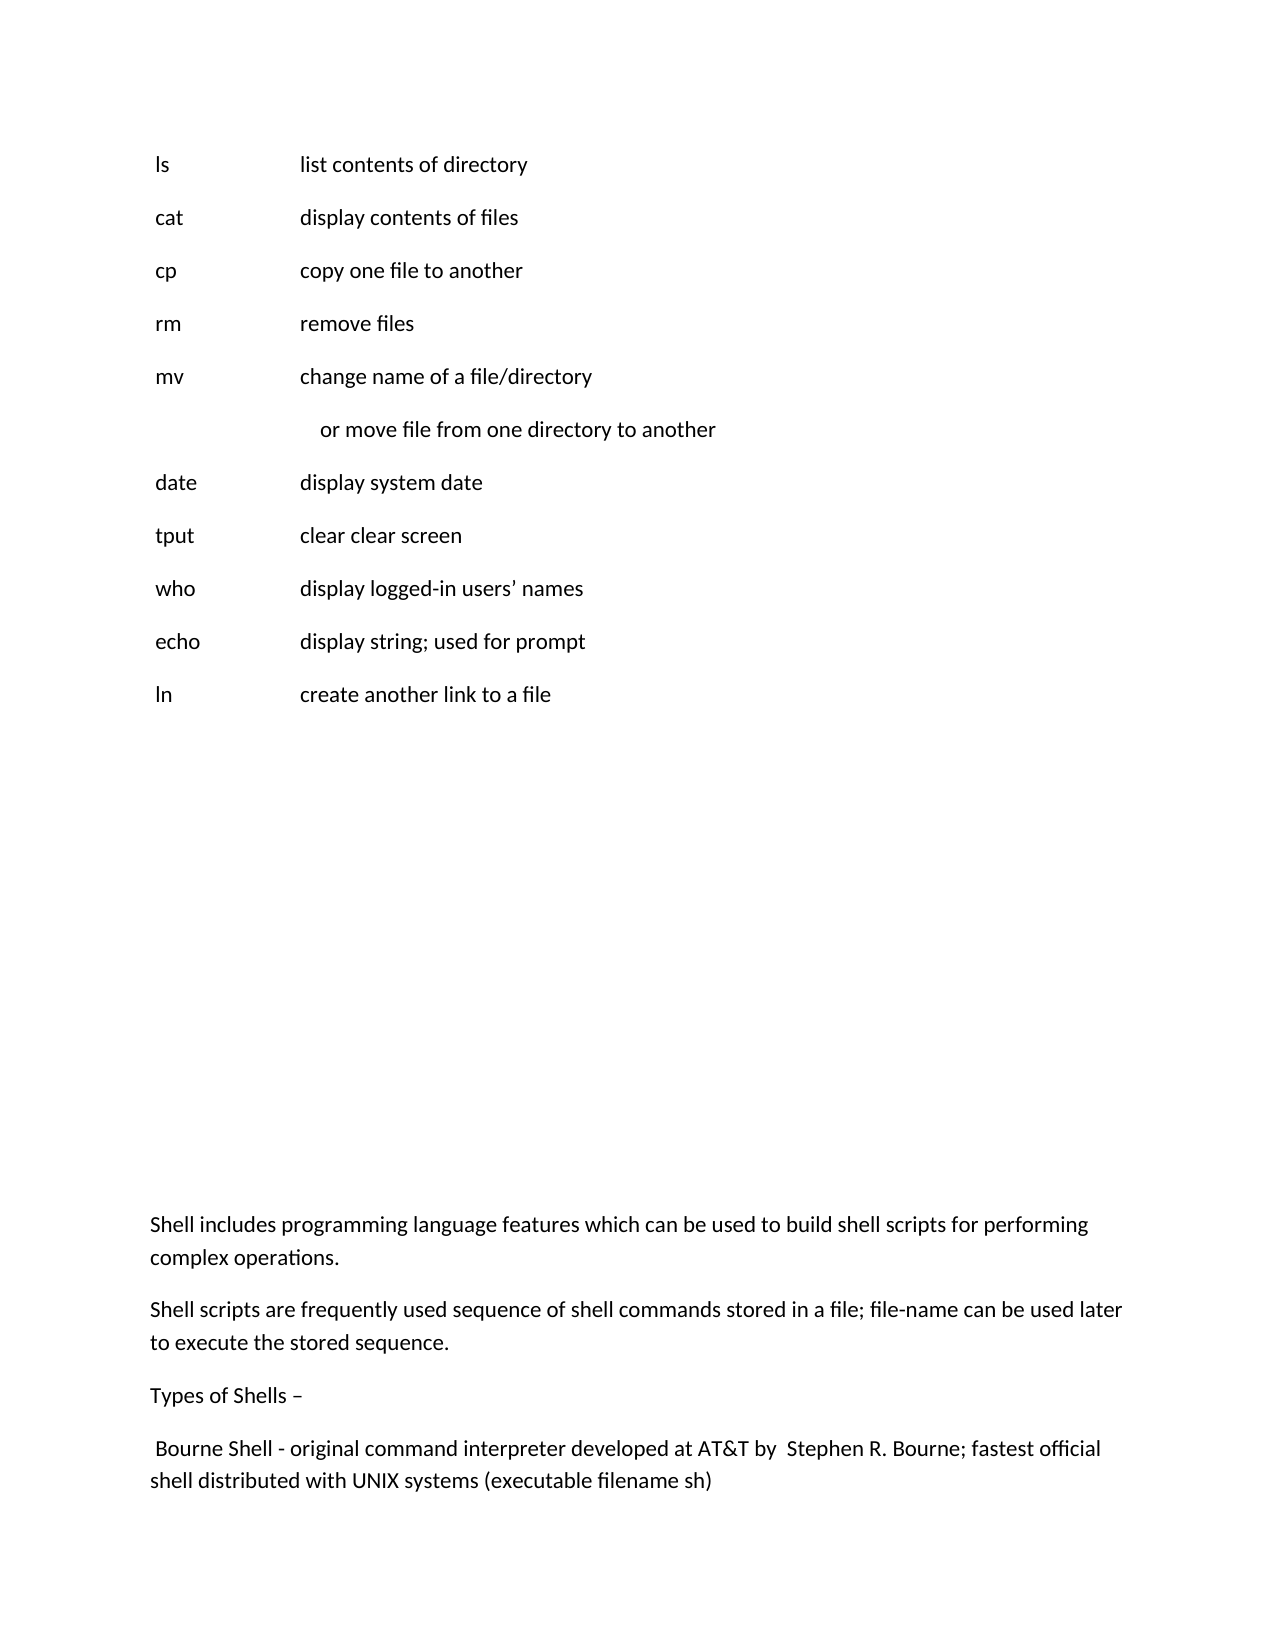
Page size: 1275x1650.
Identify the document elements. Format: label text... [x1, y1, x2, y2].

text mv change name of a file/directory [150, 362, 1125, 390]
text Types of Shells – [150, 1381, 1125, 1409]
text cat display contents of files [150, 203, 1125, 231]
text date display system date [150, 468, 1125, 496]
text Shell includes programming language features which can be used to build shell scripts for performing complex operations. [150, 1210, 1125, 1271]
text tput clear clear screen [150, 521, 1125, 549]
text Bourne Shell - original command interpreter developed at AT&T by Stephen R. Bourne; fastest official shell distributed with UNIX systems (executable filename sh) [150, 1434, 1125, 1494]
text cp copy one file to another [150, 256, 1125, 284]
text or move file from one directory to another [150, 415, 1125, 443]
text ls list contents of directory [150, 150, 1125, 178]
text Shell scripts are frequently used sequence of shell commands stored in a file; file-name can be used later to execute the stored sequence. [150, 1296, 1125, 1356]
text rm remove files [150, 309, 1125, 337]
text who display logged-in users’ names [150, 574, 1125, 602]
text echo display string; used for prompt [150, 627, 1125, 655]
text ln create another link to a file [150, 680, 1125, 708]
